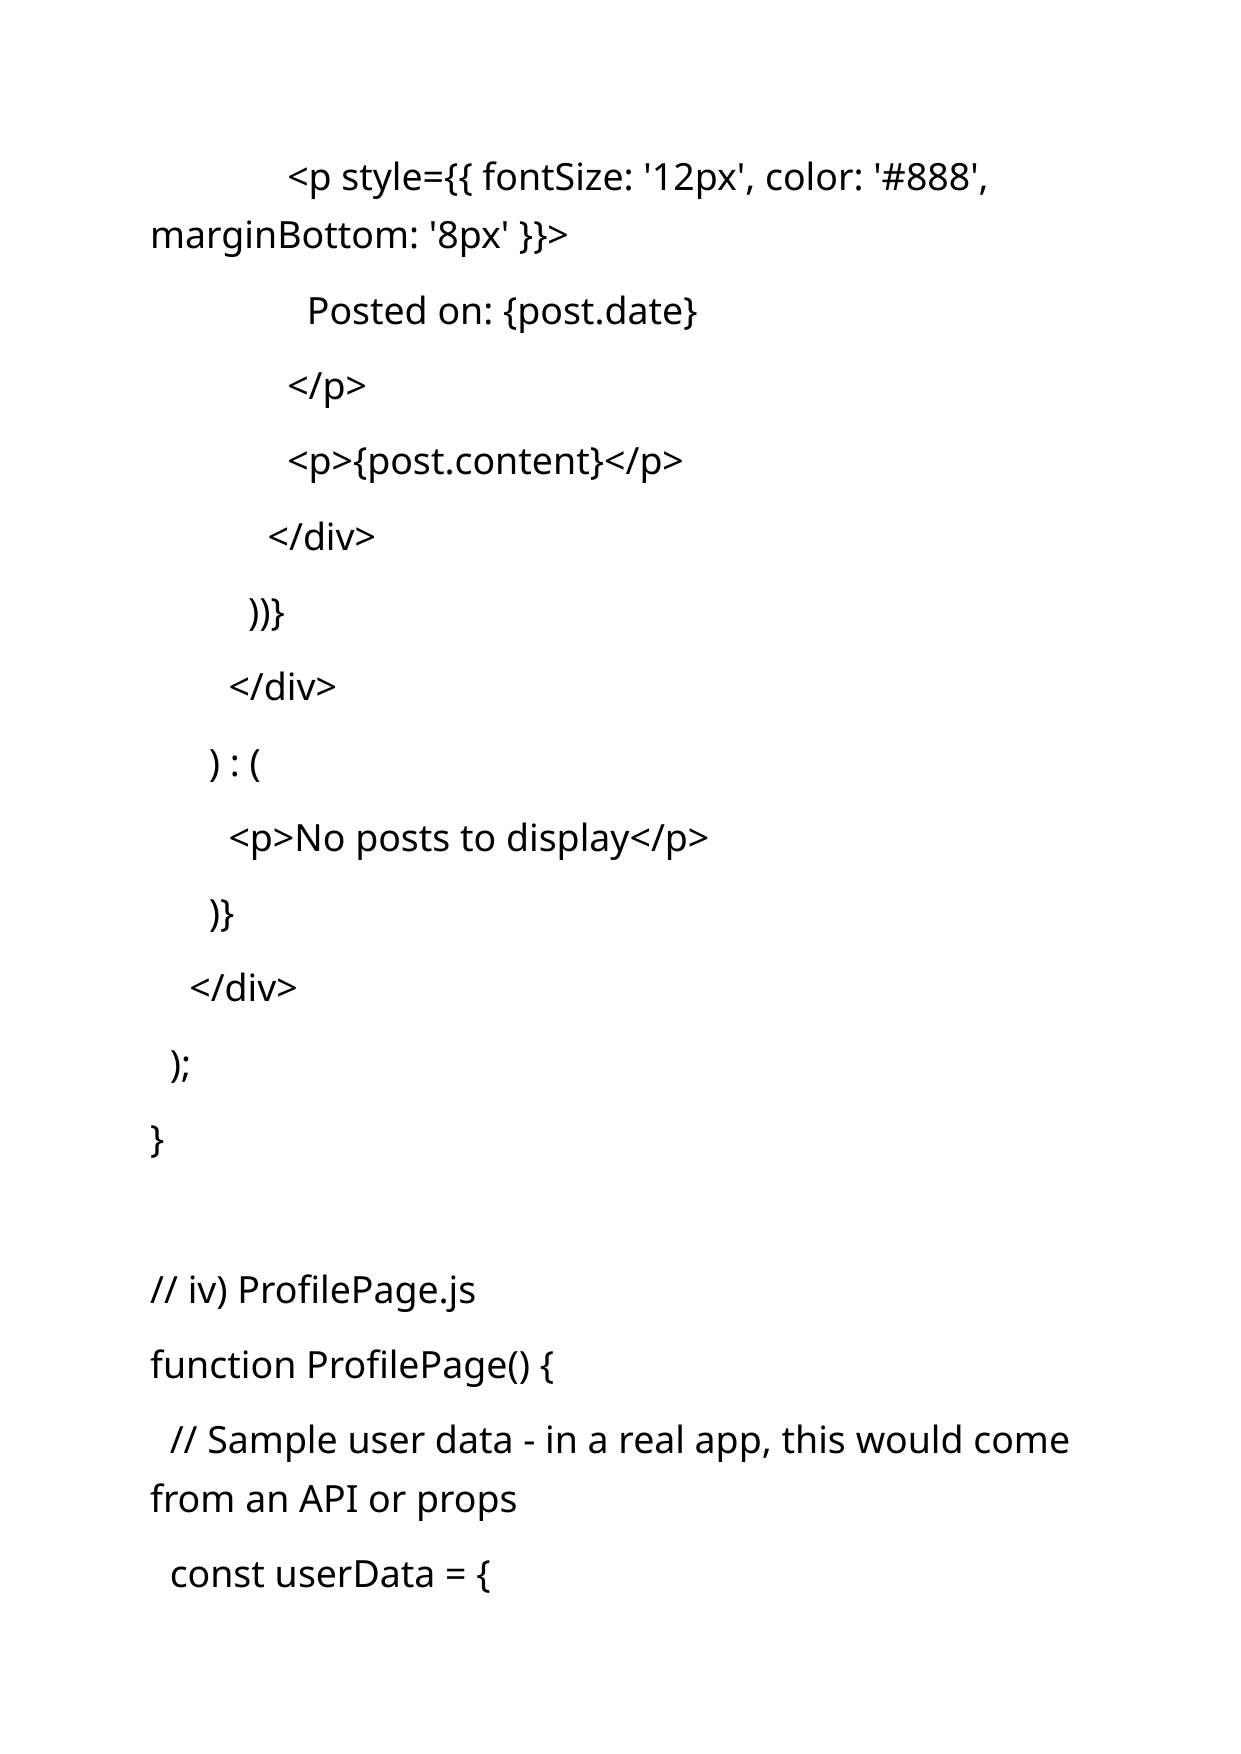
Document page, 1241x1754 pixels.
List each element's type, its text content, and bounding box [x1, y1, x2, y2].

text function ProfilePage() { [150, 1338, 1090, 1389]
text // iv) ProfilePage.js [150, 1263, 1090, 1314]
text </div> [150, 510, 1090, 561]
text )} [150, 886, 1090, 937]
text } [150, 1112, 1090, 1163]
text </p> [150, 359, 1090, 410]
text <p>{post.content}</p> [150, 434, 1090, 486]
text const userData = { [150, 1548, 1090, 1599]
text ) : ( [150, 736, 1090, 787]
text ); [150, 1037, 1090, 1088]
text <p style={{ fontSize: '12px', color: '#888', marginBottom: '8px' }}> [150, 150, 1090, 260]
text // Sample user data - in a real app, this would come from an API or props [150, 1414, 1090, 1523]
text Posted on: {post.date} [150, 284, 1090, 335]
text ))} [150, 585, 1090, 636]
text </div> [150, 661, 1090, 712]
text </div> [150, 962, 1090, 1013]
text <p>No posts to display</p> [150, 811, 1090, 862]
